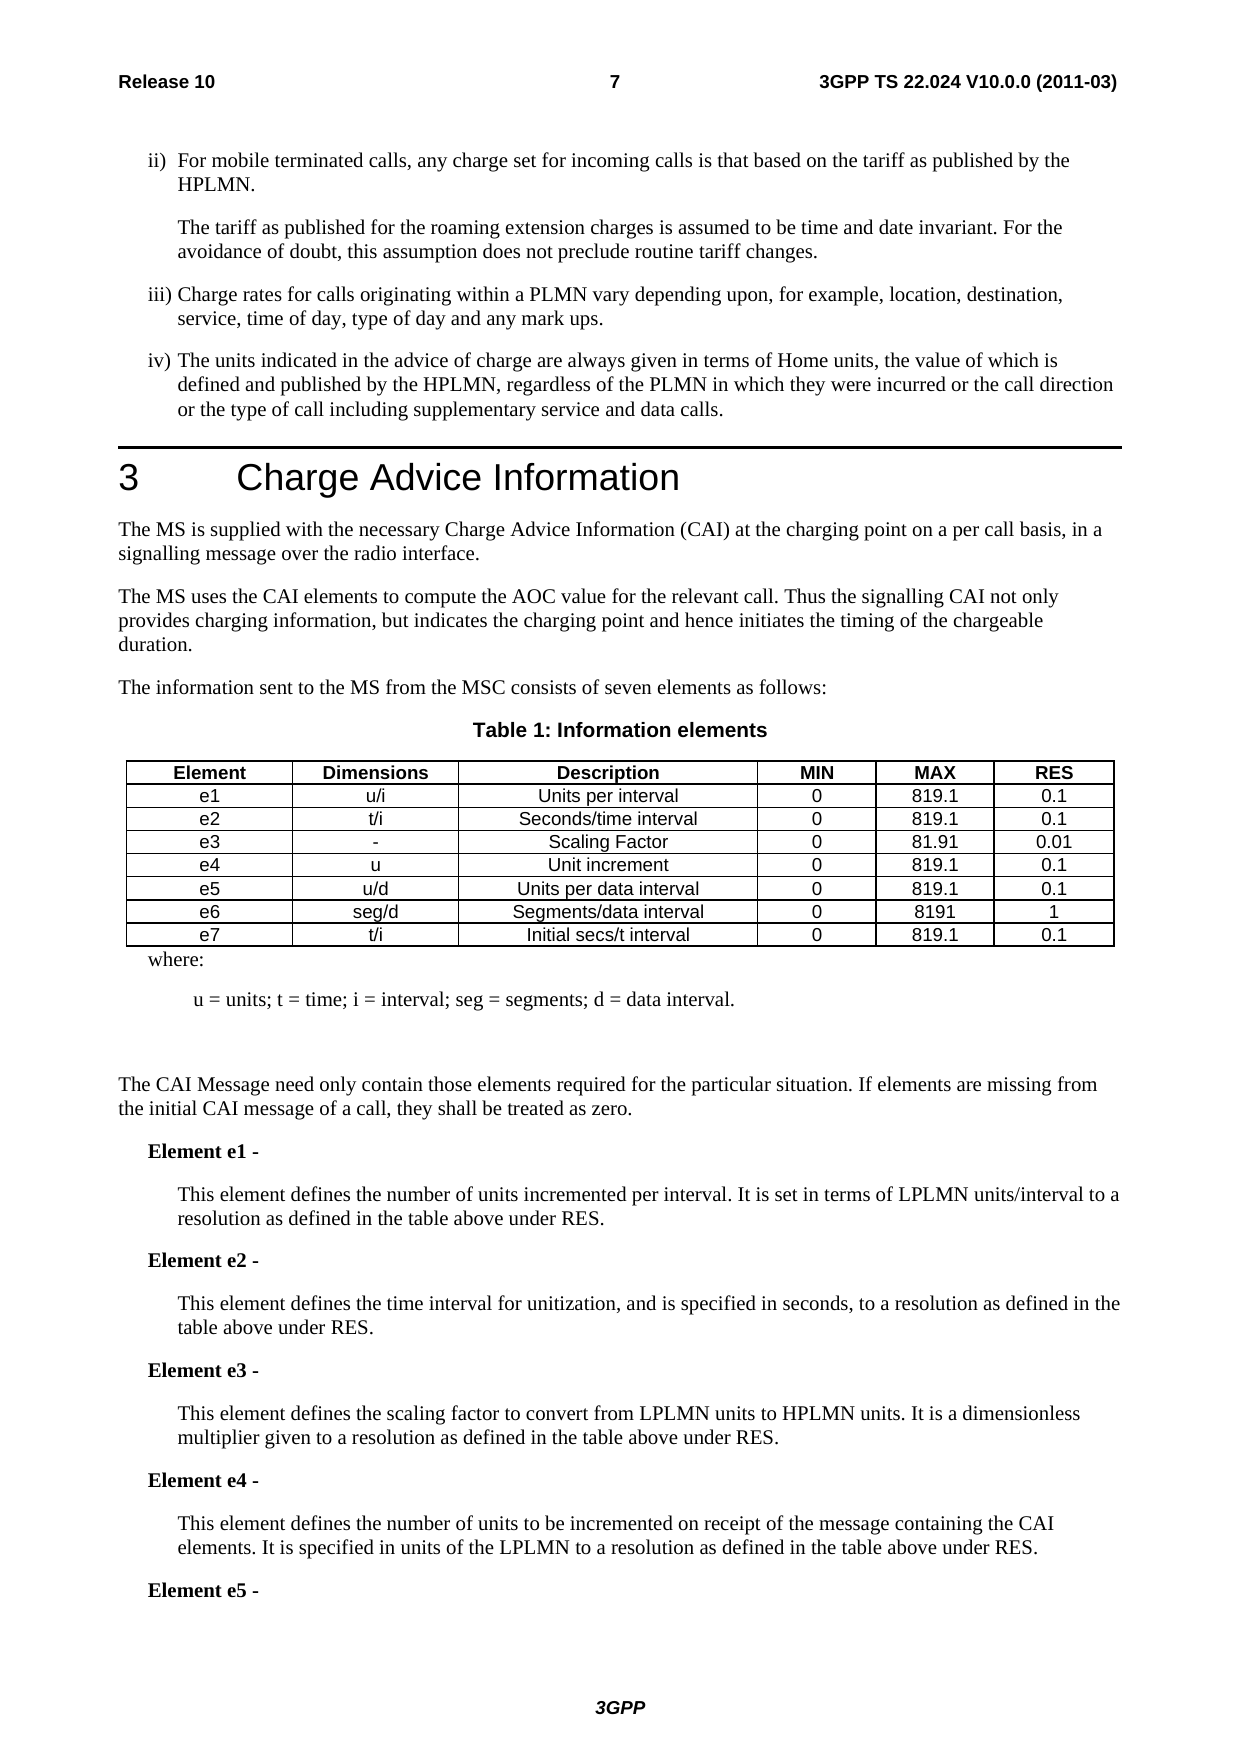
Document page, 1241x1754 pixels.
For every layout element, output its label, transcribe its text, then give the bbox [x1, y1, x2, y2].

table_cell 819.1 [877, 808, 993, 829]
table_cell 0.1 [995, 854, 1113, 876]
table_cell e6 [127, 901, 292, 922]
text The CAI Message need only contain those elements required for the particular situation. If elements are missing from the initial CAI message of a call, they shall be treated as zero. [118, 1072, 1122, 1120]
table_cell Units per interval [459, 785, 757, 806]
table_cell 0.1 [995, 877, 1113, 899]
table_cell 0.1 [995, 808, 1113, 829]
table_cell 819.1 [877, 785, 993, 806]
text Element e4 - [148, 1468, 1122, 1492]
text u = units; t = time; i = interval; seg = segments; d = data interval. [193, 989, 1122, 1010]
table_cell - [293, 831, 458, 853]
table_cell 0.1 [995, 785, 1113, 806]
table_cell e4 [127, 854, 292, 876]
text iv) The units indicated in the advice of charge are always given in terms of Home units, the value of which is defined and published by the HPLMN, regardless of the PLMN in which they were incurred or the call direction or the type of call including supplementary service and data calls. [148, 348, 1122, 421]
table_cell 0 [758, 924, 875, 945]
table_cell Initial secs/t interval [459, 924, 757, 945]
table_cell 0 [758, 785, 875, 806]
table_cell 0.01 [995, 831, 1113, 853]
table_header RES [995, 762, 1113, 783]
table_header MAX [877, 762, 993, 783]
table_cell 1 [995, 901, 1113, 922]
table_cell 819.1 [877, 924, 993, 945]
table_cell e1 [127, 785, 292, 806]
table_cell 8191 [877, 901, 993, 922]
text The MS is supplied with the necessary Charge Advice Information (CAI) at the charging point on a per call basis, in a signalling message over the radio interface. [118, 517, 1122, 565]
table_header Element [127, 762, 292, 783]
text This element defines the number of units incremented per interval. It is set in terms of LPLMN units/interval to a resolution as defined in the table above under RES. [148, 1182, 1122, 1230]
text Element e1 - [148, 1139, 1122, 1163]
table_header Dimensions [293, 762, 458, 783]
table_cell t/i [293, 808, 458, 829]
text Element e5 - [148, 1577, 1122, 1602]
table_cell 81.91 [877, 831, 993, 853]
table_cell Segments/data interval [459, 901, 757, 922]
text iii) Charge rates for calls originating within a PLMN vary depending upon, for example, location, destination, service, time of day, type of day and any mark ups. [148, 281, 1122, 329]
table_cell u/d [293, 877, 458, 899]
table_cell Seconds/time interval [459, 808, 757, 829]
text This element defines the time interval for unitization, and is specified in seconds, to a resolution as defined in the table above under RES. [148, 1291, 1122, 1339]
text Table 1: Information elements [118, 717, 1122, 741]
table_cell 819.1 [877, 877, 993, 899]
table_cell e2 [127, 808, 292, 829]
table_cell u/i [293, 785, 458, 806]
text This element defines the scaling factor to convert from LPLMN units to HPLMN units. It is a dimensionless multiplier given to a resolution as defined in the table above under RES. [148, 1401, 1122, 1449]
text Element e3 - [148, 1358, 1122, 1382]
table_cell 0 [758, 901, 875, 922]
text Element e2 - [148, 1248, 1122, 1272]
text The information sent to the MS from the MSC consists of seven elements as follows: [118, 674, 1122, 699]
text The MS uses the CAI elements to compute the AOC value for the relevant call. Thus the signalling CAI not only provides charging information, but indicates the charging point and hence initiates the timing of the chargeable duration. [118, 584, 1122, 656]
table_cell 0 [758, 831, 875, 853]
table_cell 0 [758, 808, 875, 829]
table_header Description [459, 762, 757, 783]
table_cell 0 [758, 877, 875, 899]
table_cell e5 [127, 877, 292, 899]
table_cell 0 [758, 854, 875, 876]
table_cell e7 [127, 924, 292, 945]
table_cell u [293, 854, 458, 876]
text This element defines the number of units to be incremented on receipt of the message containing the CAI elements. It is specified in units of the LPLMN to a resolution as defined in the table above under RES. [148, 1511, 1122, 1559]
text The tariff as published for the roaming extension charges is assumed to be time and date invariant. For the avoidance of doubt, this assumption does not preclude routine tariff changes. [148, 214, 1122, 263]
text where: [148, 947, 1122, 971]
table_cell 819.1 [877, 854, 993, 876]
table_cell Units per data interval [459, 877, 757, 899]
text ii) For mobile terminated calls, any charge set for incoming calls is that based on the tariff as published by the HPLMN. [148, 148, 1122, 196]
table_cell Scaling Factor [459, 831, 757, 853]
table_cell e3 [127, 831, 292, 853]
table_header MIN [758, 762, 875, 783]
subtitle 3 Charge Advice Information [118, 449, 1122, 498]
table_cell Unit increment [459, 854, 757, 876]
table_cell 0.1 [995, 924, 1113, 945]
table_cell seg/d [293, 901, 458, 922]
table_cell t/i [293, 924, 458, 945]
